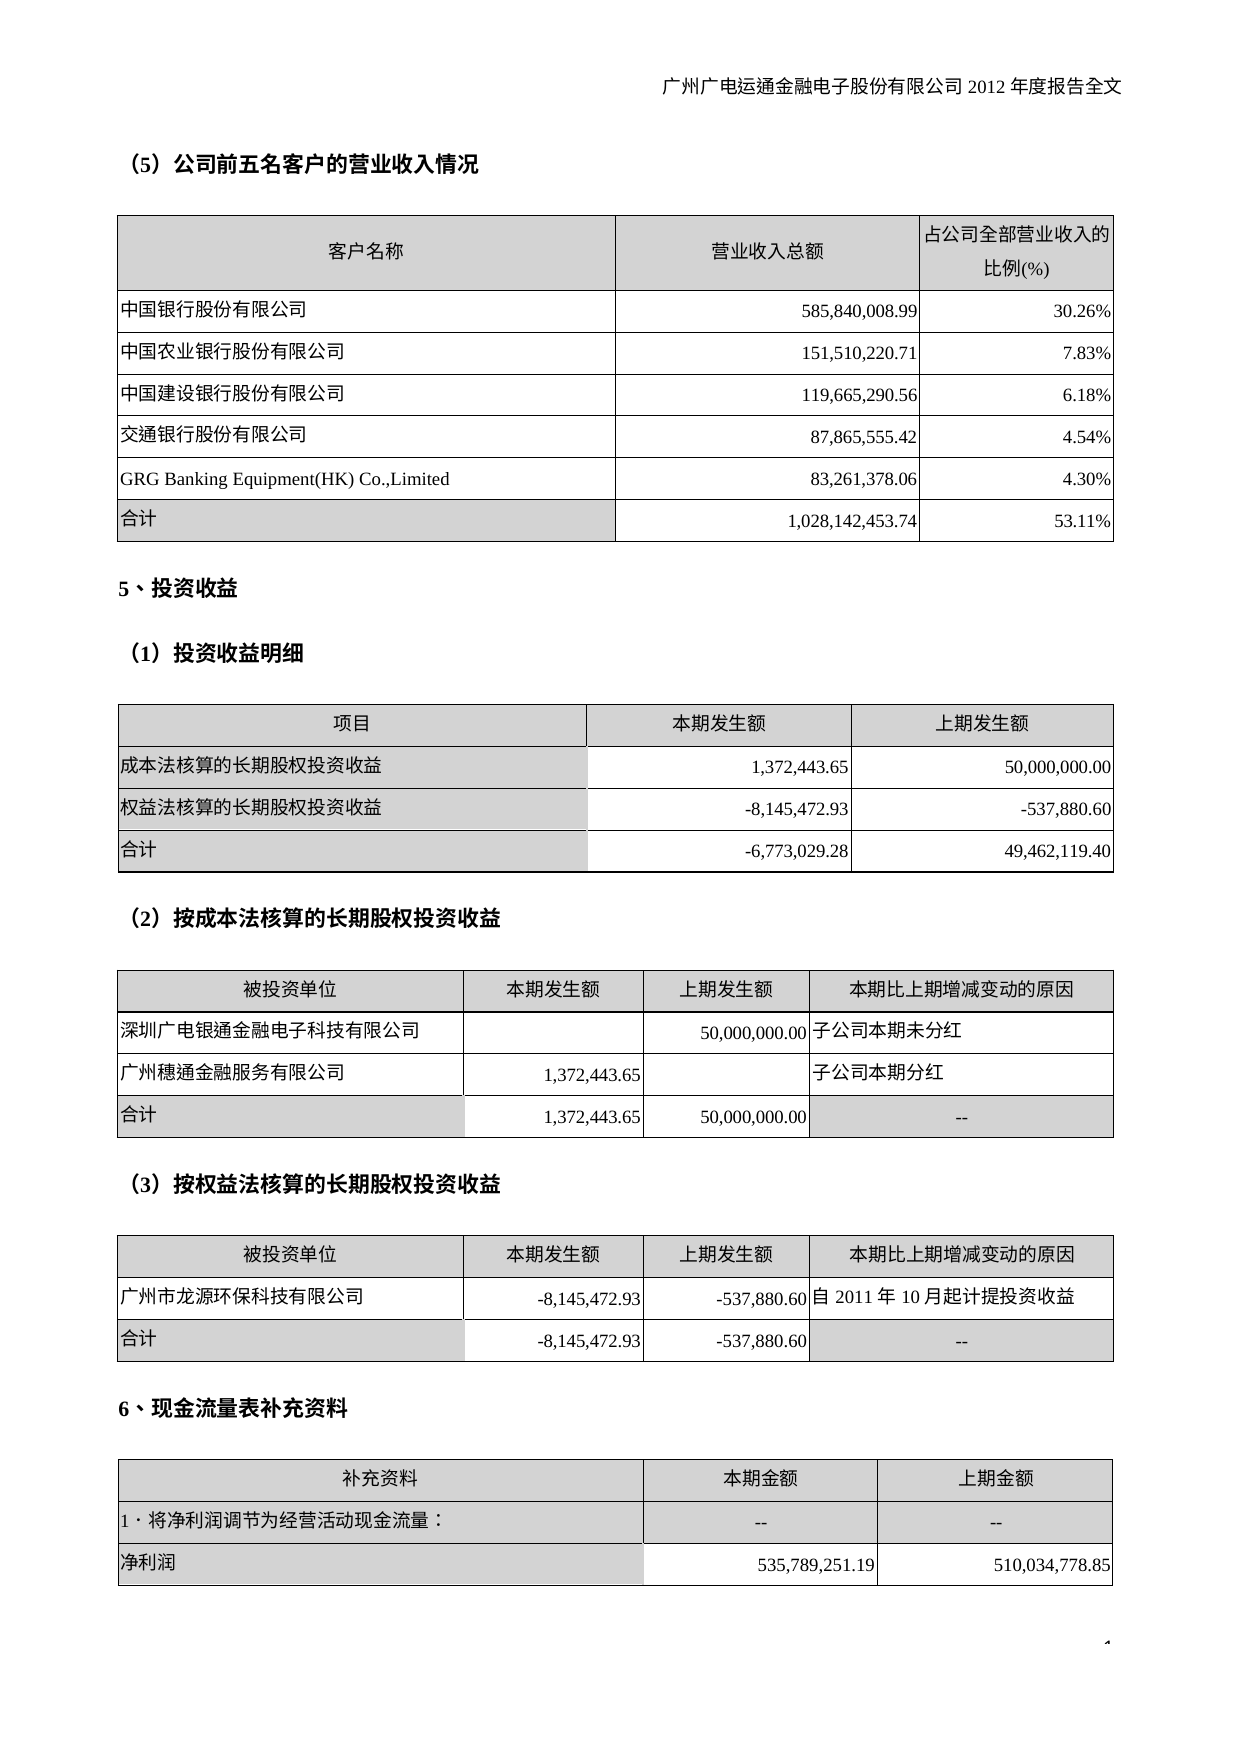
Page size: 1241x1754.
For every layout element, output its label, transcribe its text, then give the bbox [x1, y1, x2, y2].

text 6、现金流量表补充资料 [118, 1393, 1138, 1423]
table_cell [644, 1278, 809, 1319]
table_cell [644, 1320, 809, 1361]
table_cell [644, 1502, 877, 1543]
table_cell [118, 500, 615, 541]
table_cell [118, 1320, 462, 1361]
text （5）公司前五名客户的营业收入情况 [118, 149, 1138, 179]
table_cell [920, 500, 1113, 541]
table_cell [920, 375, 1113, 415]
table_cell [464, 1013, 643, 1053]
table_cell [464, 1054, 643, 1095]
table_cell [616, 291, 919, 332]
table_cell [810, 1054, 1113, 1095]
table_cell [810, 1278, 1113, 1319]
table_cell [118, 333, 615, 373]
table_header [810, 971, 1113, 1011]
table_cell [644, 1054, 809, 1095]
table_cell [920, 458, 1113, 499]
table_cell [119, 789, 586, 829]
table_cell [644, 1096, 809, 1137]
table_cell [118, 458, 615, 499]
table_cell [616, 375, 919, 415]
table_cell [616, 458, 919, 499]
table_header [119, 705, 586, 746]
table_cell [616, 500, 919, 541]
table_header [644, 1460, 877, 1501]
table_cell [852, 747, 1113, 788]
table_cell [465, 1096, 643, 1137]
text 5、投资收益 [118, 573, 1138, 603]
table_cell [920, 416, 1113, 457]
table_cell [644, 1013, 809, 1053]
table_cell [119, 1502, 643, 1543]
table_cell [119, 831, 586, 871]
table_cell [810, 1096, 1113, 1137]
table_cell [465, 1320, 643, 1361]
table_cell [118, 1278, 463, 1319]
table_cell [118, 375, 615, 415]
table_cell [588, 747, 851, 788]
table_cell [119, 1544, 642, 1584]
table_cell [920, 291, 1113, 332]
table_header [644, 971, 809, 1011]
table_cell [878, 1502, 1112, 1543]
text （1）投资收益明细 [118, 638, 1138, 667]
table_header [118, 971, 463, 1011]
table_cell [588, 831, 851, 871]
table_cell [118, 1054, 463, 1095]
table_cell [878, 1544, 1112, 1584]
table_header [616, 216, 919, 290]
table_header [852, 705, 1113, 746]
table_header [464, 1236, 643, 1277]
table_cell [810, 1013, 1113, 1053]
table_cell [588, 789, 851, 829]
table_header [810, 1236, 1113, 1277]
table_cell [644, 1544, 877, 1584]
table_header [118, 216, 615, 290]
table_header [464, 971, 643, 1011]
text （2）按成本法核算的长期股权投资收益 [118, 903, 1138, 933]
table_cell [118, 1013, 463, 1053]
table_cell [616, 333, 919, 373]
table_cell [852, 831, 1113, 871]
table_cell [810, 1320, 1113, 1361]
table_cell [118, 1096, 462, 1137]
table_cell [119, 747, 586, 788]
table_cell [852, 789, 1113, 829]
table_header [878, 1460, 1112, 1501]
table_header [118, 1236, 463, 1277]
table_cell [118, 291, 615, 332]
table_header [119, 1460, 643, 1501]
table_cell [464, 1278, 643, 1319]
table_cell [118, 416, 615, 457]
text （3）按权益法核算的长期股权投资收益 [118, 1169, 1138, 1199]
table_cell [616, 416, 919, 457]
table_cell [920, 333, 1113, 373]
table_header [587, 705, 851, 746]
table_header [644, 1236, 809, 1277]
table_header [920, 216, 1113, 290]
